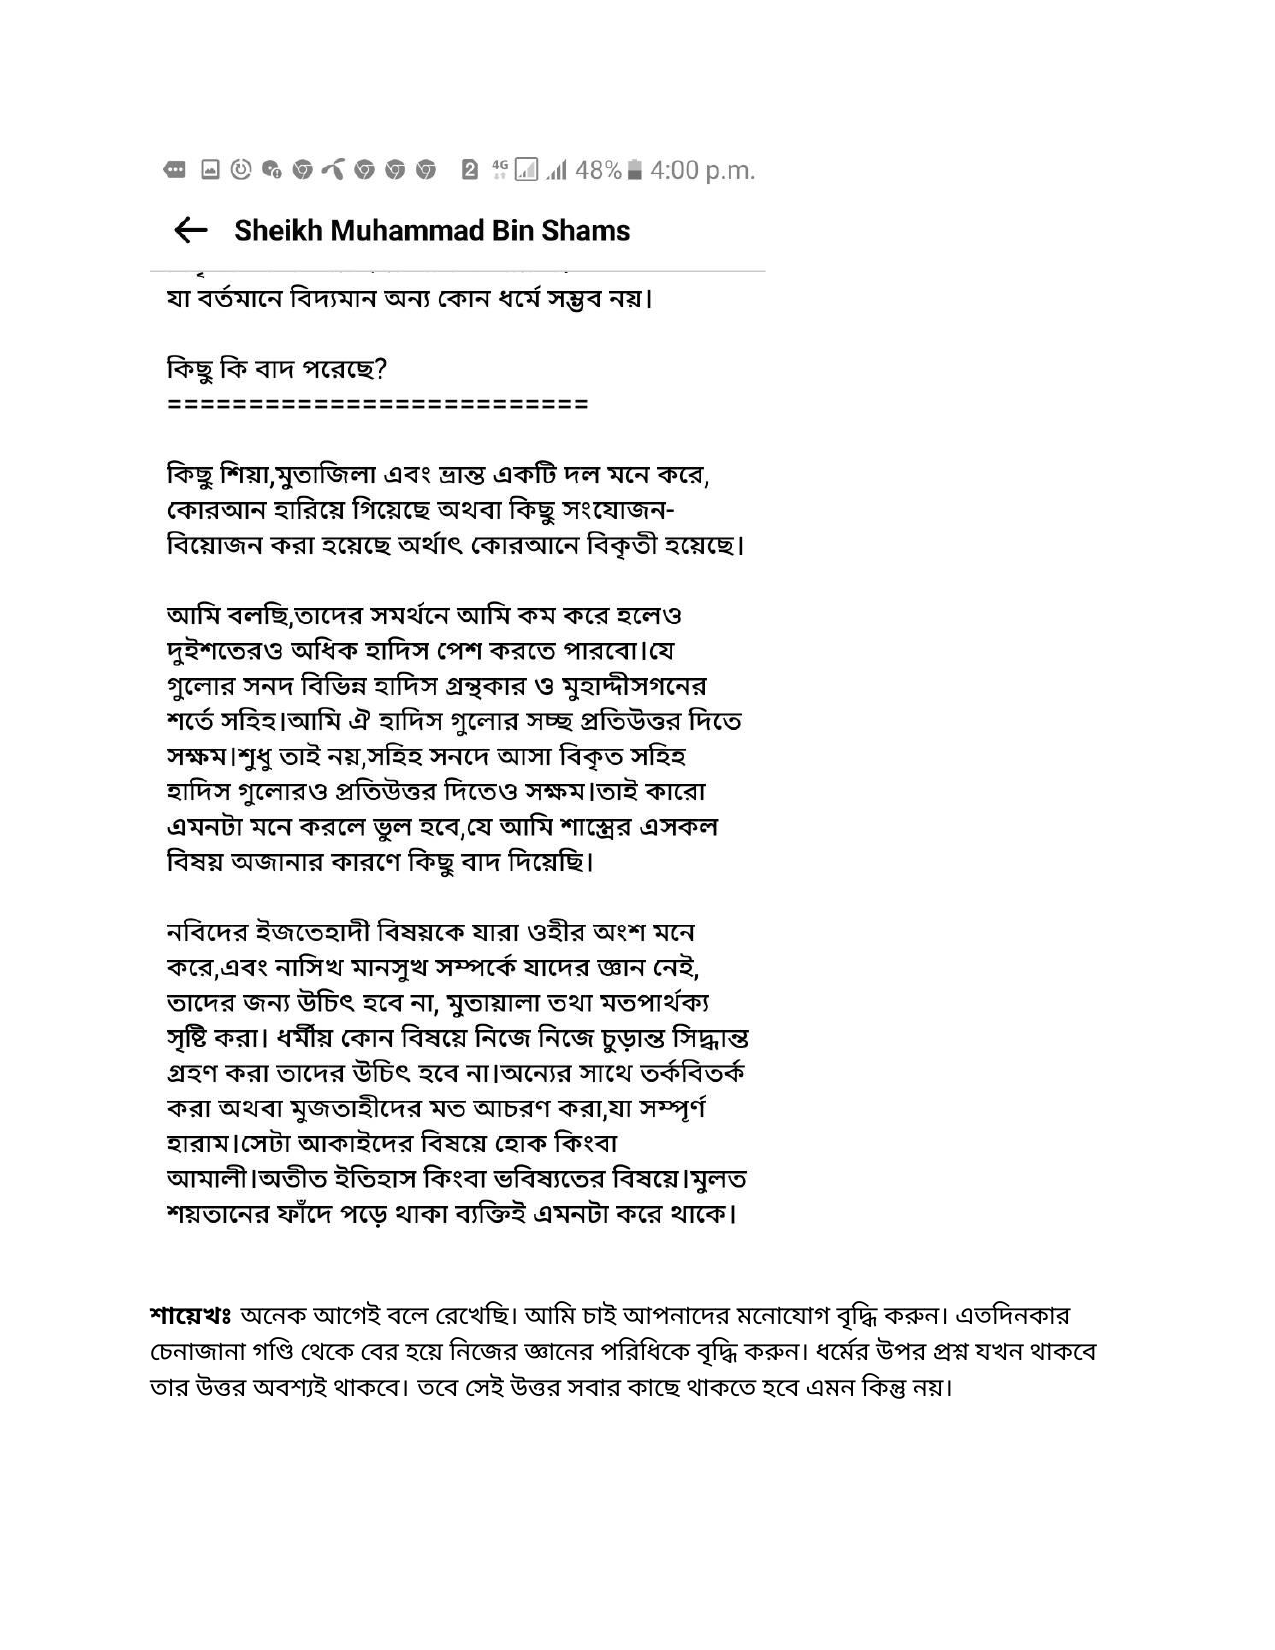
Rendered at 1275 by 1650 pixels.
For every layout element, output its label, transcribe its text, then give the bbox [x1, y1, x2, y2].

picture [150, 150, 766, 1248]
text শায়েখঃ অনেক আগেই বলে রেখেছি। আমি চাই আপনাদের মনোযোগ বৃদ্ধি করুন। এতদিনকার চেনাজানা গণ্ডি থেকে বের হয়ে নিজের জ্ঞানের পরিধিকে বৃদ্ধি করুন। ধর্মের উপর প্রশ্ন যখন থাকবে তার উত্তর অবশ্যই থাকবে। তবে সেই উত্তর সবার কাছে থাকতে হবে এমন কিন্তু নয়। [150, 1301, 1125, 1406]
